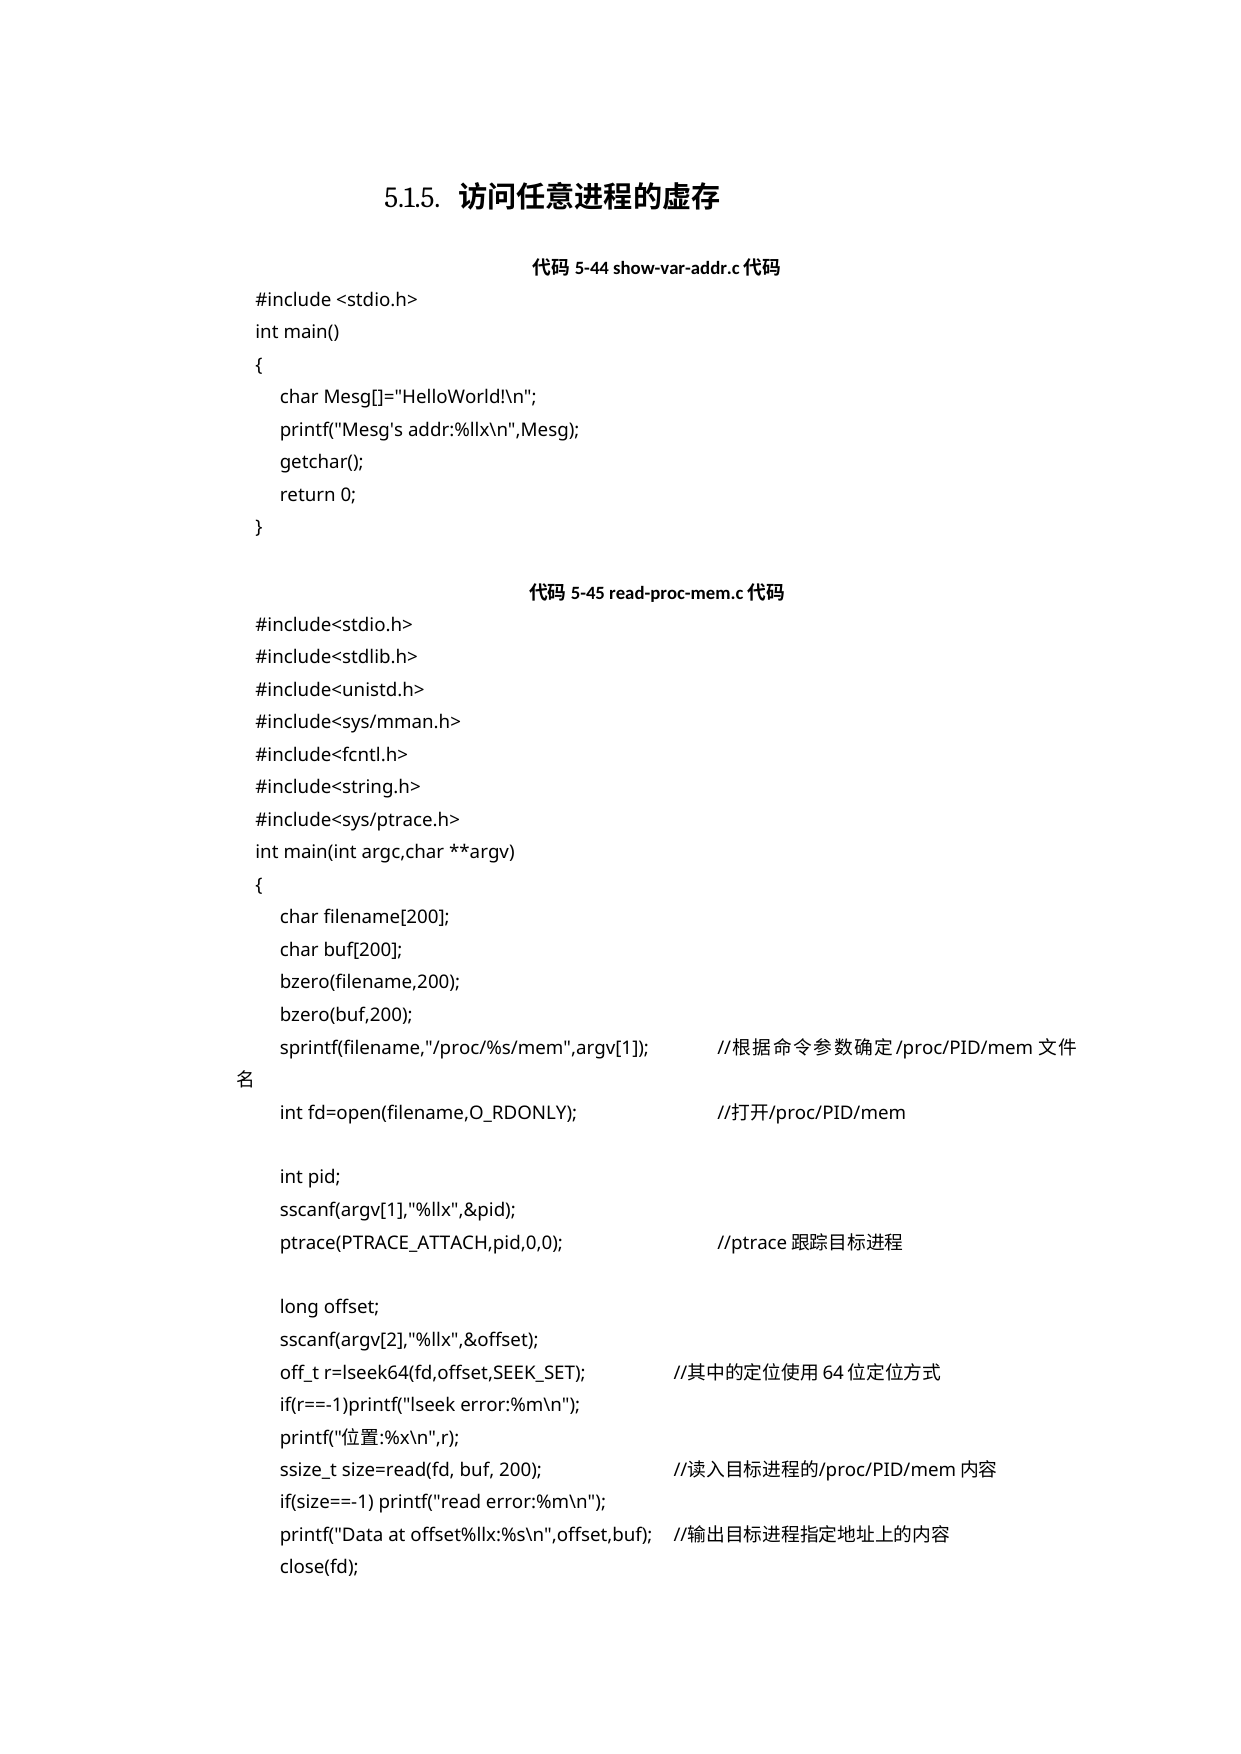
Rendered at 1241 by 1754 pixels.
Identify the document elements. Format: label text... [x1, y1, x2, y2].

text #include<sys/mman.h> [236, 705, 1078, 737]
text 访问任意进程的虚存 [384, 162, 1078, 227]
text close(fd); [236, 1550, 1078, 1582]
text } [236, 510, 1078, 542]
text #include<stdio.h> [236, 607, 1078, 640]
text ssize_t size=read(fd, buf, 200); //读入目标进程的/proc/PID/mem内容 [236, 1452, 1078, 1485]
text #include<string.h> [236, 770, 1078, 802]
text int pid; [236, 1160, 1078, 1192]
text #include<sys/ptrace.h> [236, 802, 1078, 835]
text int fd=open(filename,O_RDONLY); //打开/proc/PID/mem [236, 1095, 1078, 1127]
text off_t r=lseek64(fd,offset,SEEK_SET); //其中的定位使用64位定位方式 [236, 1355, 1078, 1387]
text printf("Mesg's addr:%llx\n",Mesg); [236, 412, 1078, 445]
text char filename[200]; [236, 900, 1078, 932]
text long offset; [236, 1290, 1078, 1322]
text char Mesg[]="HelloWorld!\n"; [236, 380, 1078, 412]
text return 0; [236, 477, 1078, 510]
text if(r==-1)printf("lseek error:%m\n"); [236, 1387, 1078, 1420]
text getchar(); [236, 445, 1078, 477]
text printf("位置:%x\n",r); [236, 1420, 1078, 1452]
text #include<unistd.h> [236, 672, 1078, 705]
text printf("Data at offset%llx:%s\n",offset,buf); //输出目标进程指定地址上的内容 [236, 1517, 1078, 1550]
text { [236, 867, 1078, 900]
text { [236, 347, 1078, 380]
text ptrace(PTRACE_ATTACH,pid,0,0); //ptrace跟踪目标进程 [236, 1225, 1078, 1257]
text #include <stdio.h> [236, 282, 1078, 315]
text sscanf(argv[2],"%llx",&offset); [236, 1322, 1078, 1355]
text char buf[200]; [236, 932, 1078, 965]
text #include<stdlib.h> [236, 640, 1078, 672]
text int main() [236, 315, 1078, 347]
text sprintf(filename,"/proc/%s/mem",argv[1]); //根据命令参数确定/proc/PID/mem文件名 [236, 1030, 1078, 1095]
text #include<fcntl.h> [236, 737, 1078, 770]
text if(size==-1) printf("read error:%m\n"); [236, 1485, 1078, 1517]
text sscanf(argv[1],"%llx",&pid); [236, 1192, 1078, 1225]
text bzero(filename,200); [236, 965, 1078, 997]
text bzero(buf,200); [236, 997, 1078, 1030]
text int main(int argc,char **argv) [236, 835, 1078, 867]
